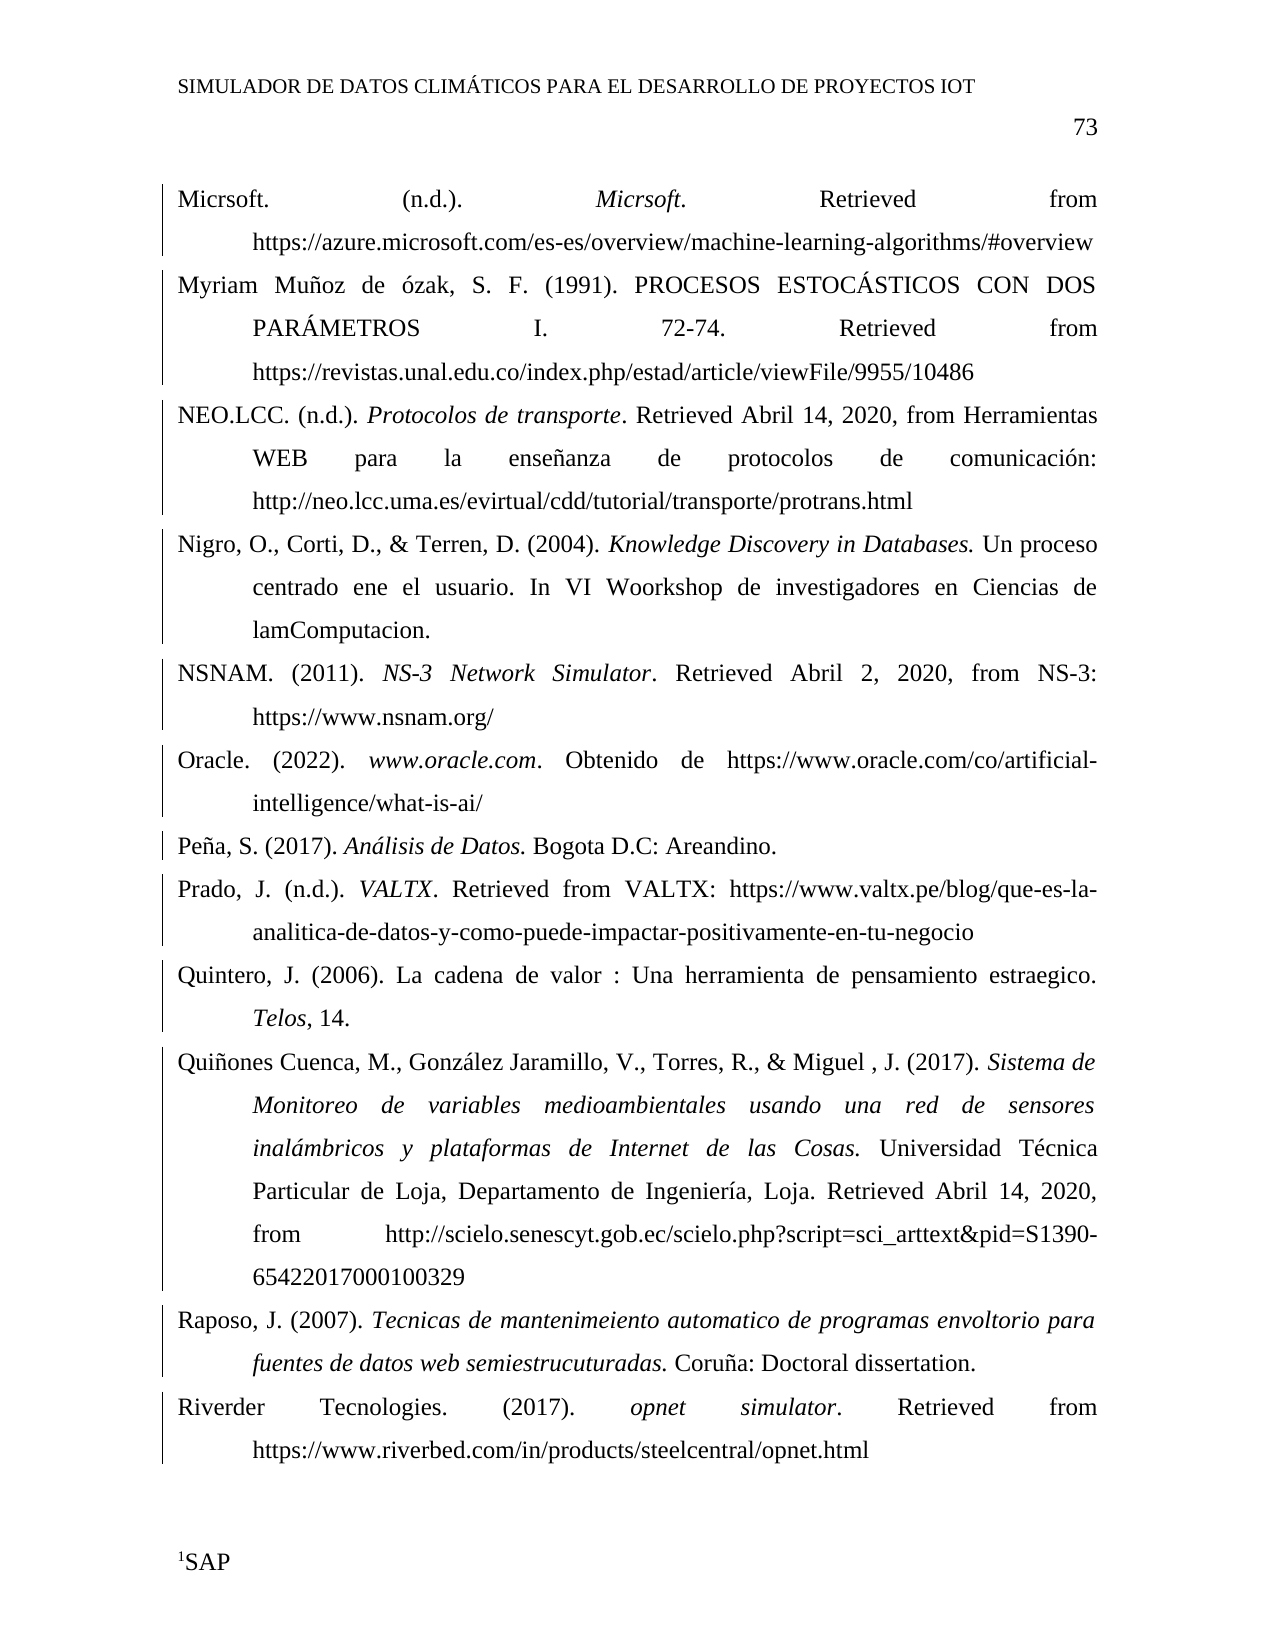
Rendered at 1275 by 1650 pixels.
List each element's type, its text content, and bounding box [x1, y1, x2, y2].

text Quintero, J. (2006). La cadena de valor : Una herramienta de pensamiento estraegico. Telos, 14. [177, 960, 1098, 1032]
text Quiñones Cuenca, M., González Jaramillo, V., Torres, R., & Miguel , J. (2017). Sistema de Monitoreo de variables medioambientales usando una red de sensores inalámbricos y plataformas de Internet de las Cosas. Universidad Técnica Particular de Loja, Departamento de Ingeniería, Loja. Retrieved Abril 14, 2020, from http://scielo.senescyt.gob.ec/scielo.php?script=sci_arttext&pid=S1390-65422017000100329 [177, 1047, 1098, 1291]
text Oracle. (2022). www.oracle.com. Obtenido de https://www.oracle.com/co/artificial-intelligence/what-is-ai/ [177, 745, 1098, 817]
text Peña, S. (2017). Análisis de Datos. Bogota D.C: Areandino. [177, 831, 1098, 860]
text Raposo, J. (2007). Tecnicas de mantenimeiento automatico de programas envoltorio para fuentes de datos web semiestrucuturadas. Coruña: Doctoral dissertation. [177, 1305, 1098, 1377]
text Myriam Muñoz de ózak, S. F. (1991). PROCESOS ESTOCÁSTICOS CON DOS PARÁMETROS I. 72-74. Retrieved from https://revistas.unal.edu.co/index.php/estad/article/viewFile/9955/10486 [177, 270, 1098, 385]
text Micrsoft. (n.d.). Micrsoft. Retrieved from https://azure.microsoft.com/es-es/overview/machine-learning-algorithms/#overview [177, 184, 1098, 256]
text Nigro, O., Corti, D., & Terren, D. (2004). Knowledge Discovery in Databases. Un proceso centrado ene el usuario. In VI Woorkshop de investigadores en Ciencias de lamComputacion. [177, 529, 1098, 644]
text Prado, J. (n.d.). VALTX. Retrieved from VALTX: https://www.valtx.pe/blog/que-es-la-analitica-de-datos-y-como-puede-impactar-positivamente-en-tu-negocio [177, 874, 1098, 946]
text Riverder Tecnologies. (2017). opnet simulator. Retrieved from https://www.riverbed.com/in/products/steelcentral/opnet.html [177, 1392, 1098, 1463]
text NEO.LCC. (n.d.). Protocolos de transporte. Retrieved Abril 14, 2020, from Herramientas WEB para la enseñanza de protocolos de comunicación: http://neo.lcc.uma.es/evirtual/cdd/tutorial/transporte/protrans.html [177, 400, 1098, 515]
text NSNAM. (2011). NS-3 Network Simulator. Retrieved Abril 2, 2020, from NS-3: https://www.nsnam.org/ [177, 658, 1098, 730]
